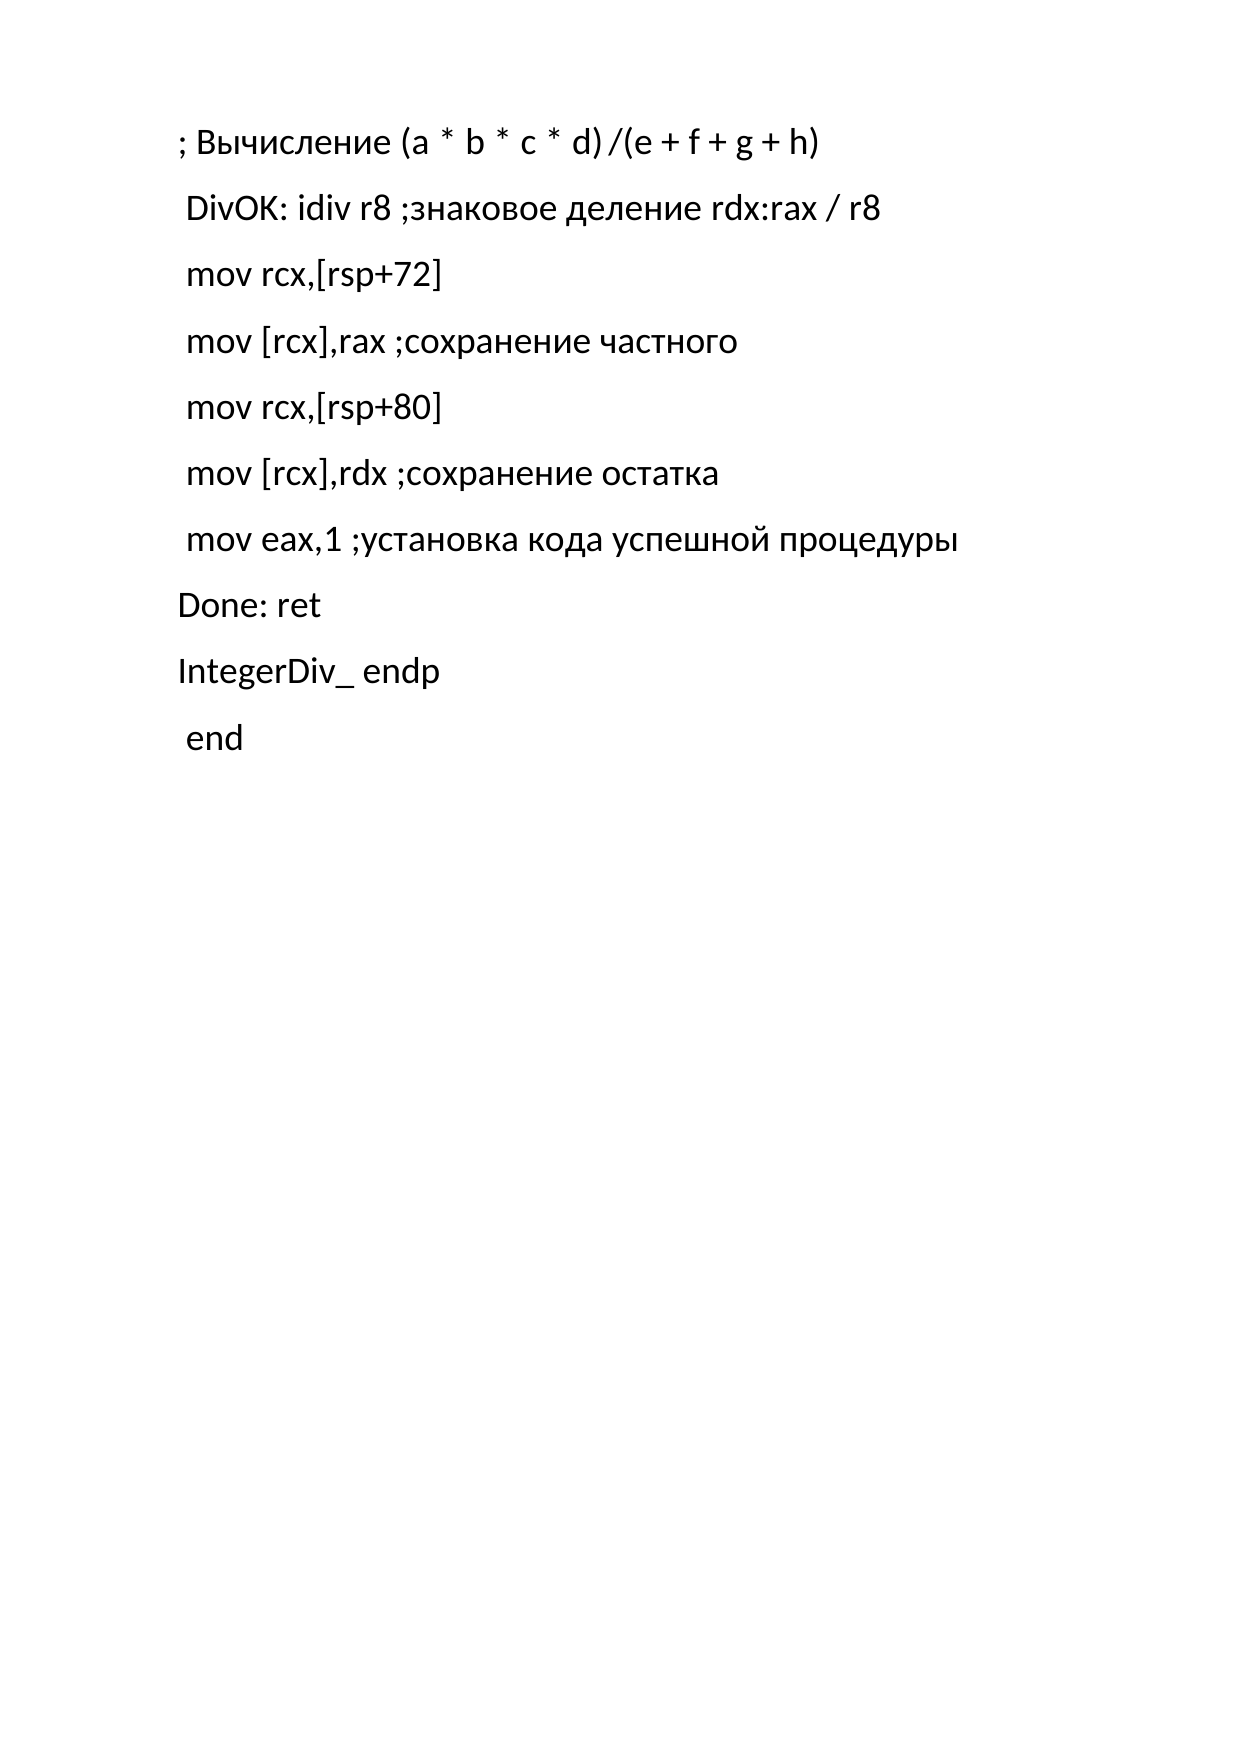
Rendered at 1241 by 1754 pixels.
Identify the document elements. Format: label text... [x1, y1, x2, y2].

text ; Вычисление (a * b * c * d) /(e + f + g + h) [177, 118, 1152, 164]
text end [177, 713, 1152, 759]
text Done: ret [177, 581, 1152, 627]
text DivOK: idiv r8 ;знаковое деление rdx:rax / r8 [177, 184, 1152, 230]
text mov [rcx],rax ;сохранение частного [177, 317, 1152, 362]
text mov [rcx],rdx ;сохранение остатка [177, 449, 1152, 495]
text IntegerDiv_ endp [177, 647, 1152, 693]
text mov rcx,[rsp+72] [177, 250, 1152, 296]
text mov rcx,[rsp+80] [177, 383, 1152, 428]
text mov eax,1 ;установка кода успешной процедуры [177, 515, 1152, 561]
